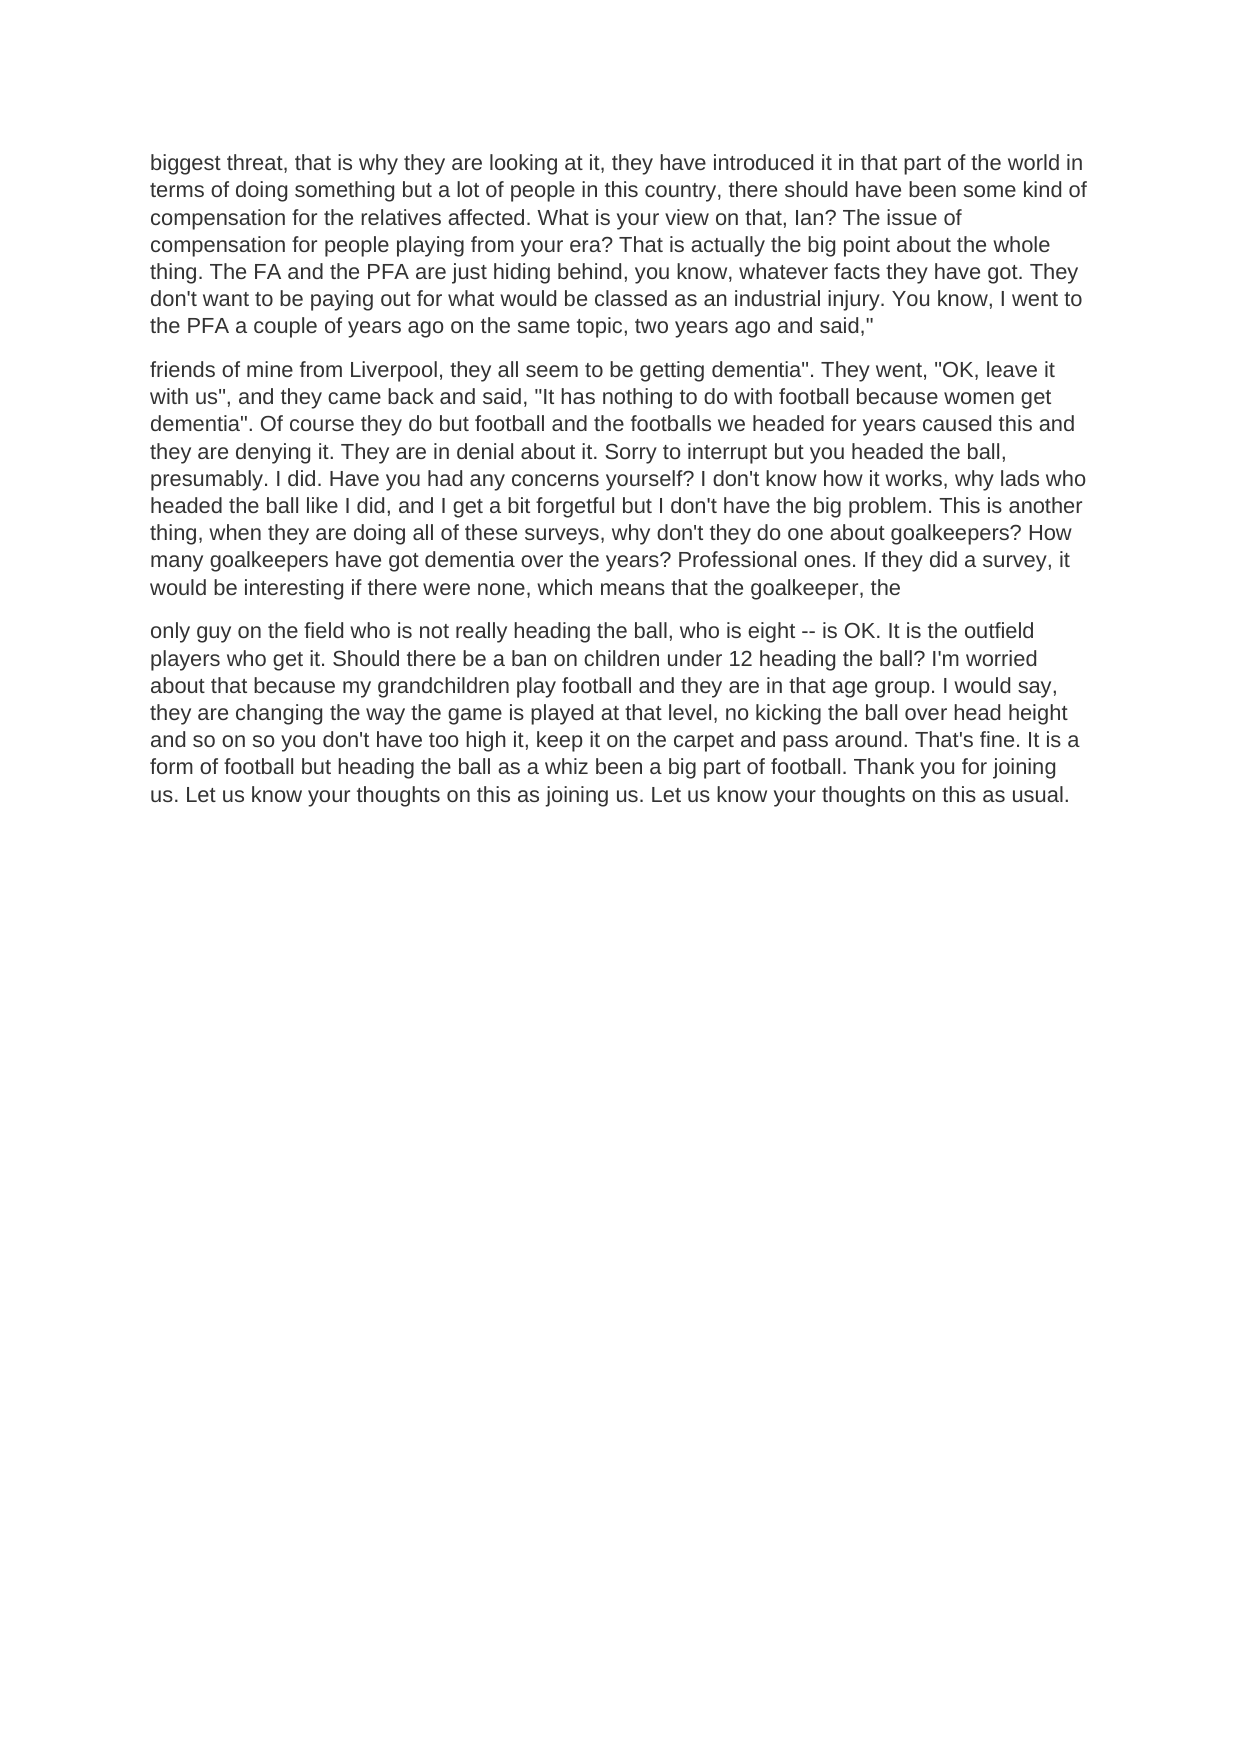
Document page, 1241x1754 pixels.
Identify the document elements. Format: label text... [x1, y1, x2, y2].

text only guy on the field who is not really heading the ball, who is eight -- is OK. It is the outfield players who get it. Should there be a ban on children under 12 heading the ball? I'm worried about that because my grandchildren play football and they are in that age group. I would say, they are changing the way the game is played at that level, no kicking the ball over head height and so on so you don't have too high it, keep it on the carpet and pass around. That's fine. It is a form of football but heading the ball as a whiz been a big part of football. Thank you for joining us. Let us know your thoughts on this as joining us. Let us know your thoughts on this as usual. [150, 618, 1090, 807]
text friends of mine from Liverpool, they all seem to be getting dementia". They went, "OK, leave it with us", and they came back and said, "It has nothing to do with football because women get dementia". Of course they do but football and the footballs we headed for years caused this and they are denying it. They are in denial about it. Sorry to interrupt but you headed the ball, presumably. I did. Have you had any concerns yourself? I don't know how it works, why lads who headed the ball like I did, and I get a bit forgetful but I don't have the big problem. This is another thing, when they are doing all of these surveys, why don't they do one about goalkeepers? How many goalkeepers have got dementia over the years? Professional ones. If they did a survey, it would be interesting if there were none, which means that the goalkeeper, the [150, 357, 1090, 600]
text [150, 150, 1090, 338]
